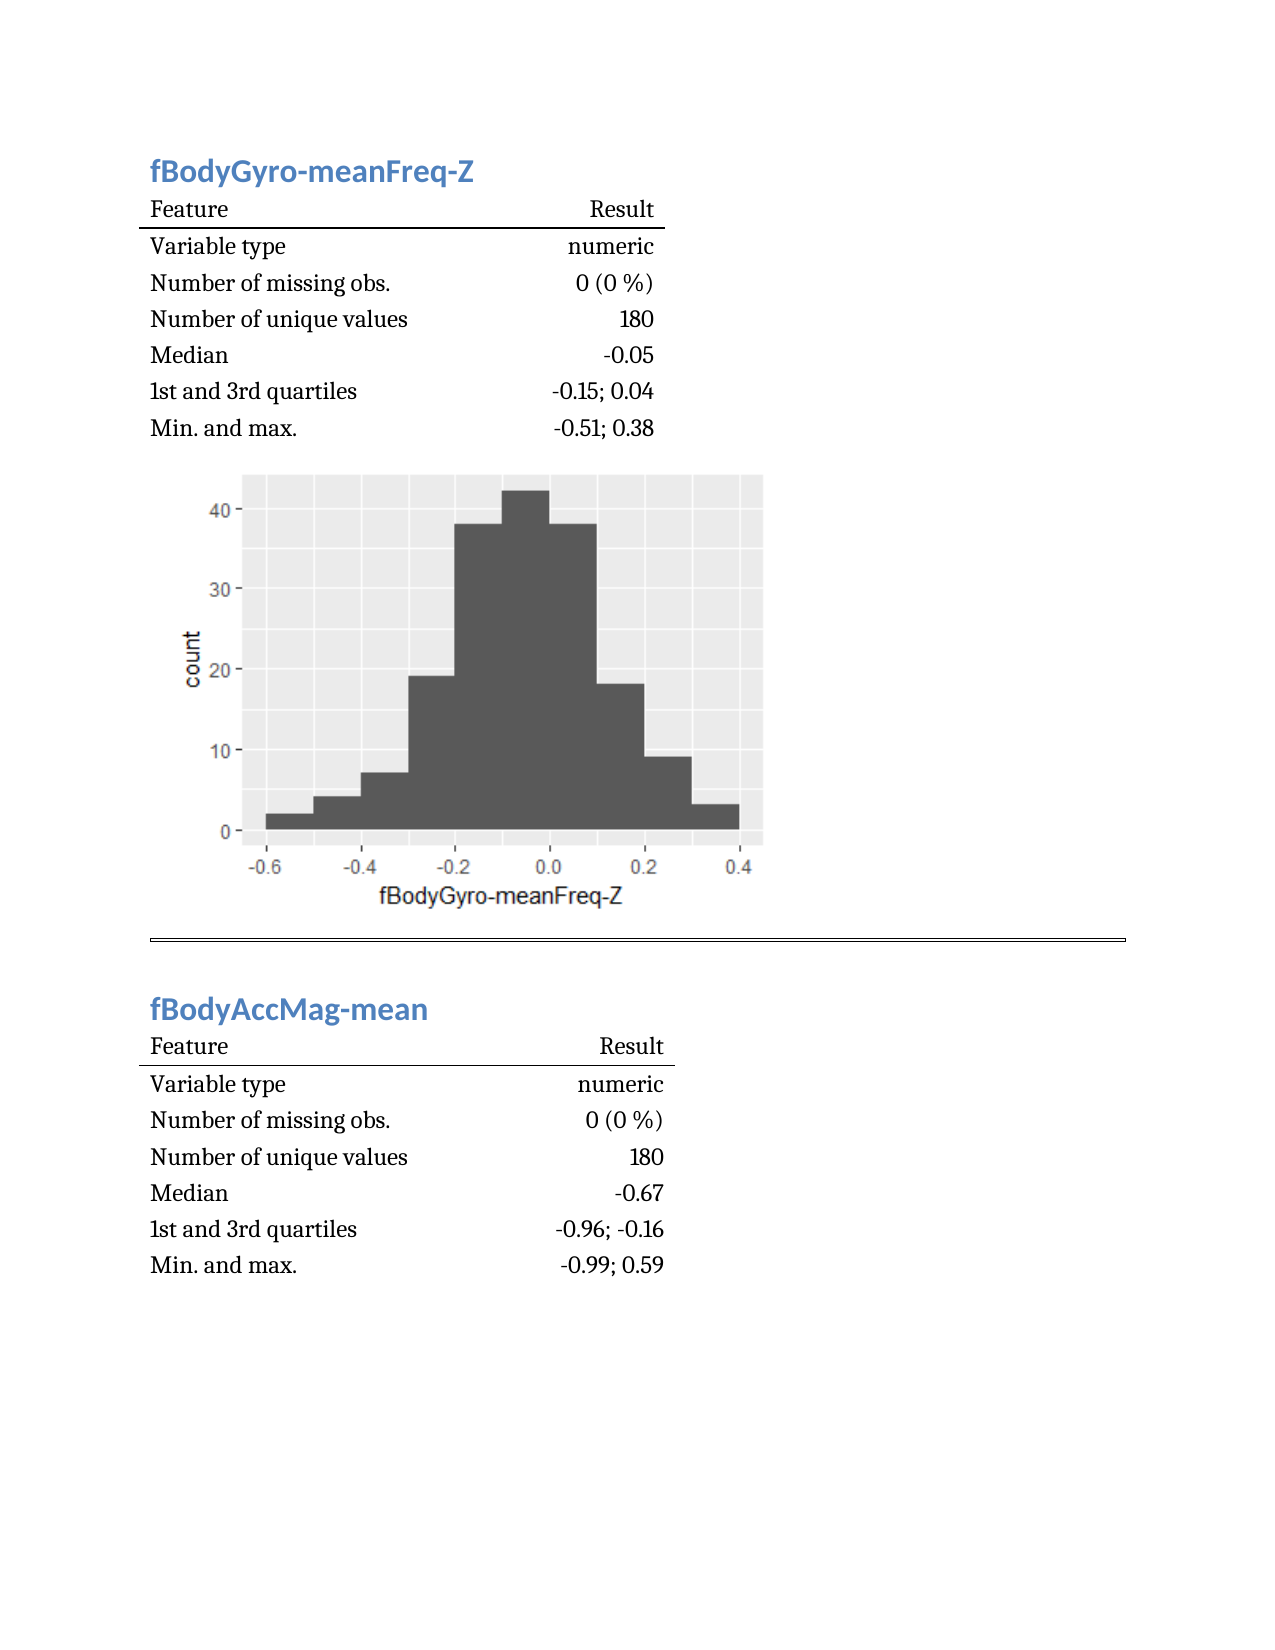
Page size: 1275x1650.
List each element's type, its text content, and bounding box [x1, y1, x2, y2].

table_header Result [490, 191, 665, 227]
table_cell Min. and max. [139, 1248, 487, 1284]
table_cell 1st and 3rd quartiles [139, 374, 490, 410]
table_cell Number of missing obs. [139, 265, 490, 301]
table_cell Median [139, 1175, 487, 1211]
table_cell Variable type [139, 229, 490, 265]
table_cell numeric [490, 229, 665, 265]
subtitle fBodyAccMag-mean [150, 988, 1125, 1028]
table_cell -0.67 [487, 1175, 675, 1211]
table_cell -0.51; 0.38 [490, 410, 665, 446]
picture [168, 464, 776, 920]
table_header Feature [139, 191, 490, 227]
subtitle fBodyGyro-meanFreq-Z [150, 150, 1125, 191]
table_cell Number of missing obs. [139, 1103, 487, 1139]
table_cell 180 [487, 1139, 675, 1175]
table_cell -0.96; -0.16 [487, 1211, 675, 1248]
table_cell Number of unique values [139, 1139, 487, 1175]
table_cell -0.05 [490, 337, 665, 373]
table_cell Variable type [139, 1066, 487, 1103]
table_cell 180 [490, 301, 665, 337]
table_header Feature [139, 1029, 487, 1065]
table_cell -0.99; 0.59 [487, 1248, 675, 1284]
table_cell numeric [487, 1066, 675, 1103]
table_cell Median [139, 337, 490, 373]
table_cell Min. and max. [139, 410, 490, 446]
table_cell Number of unique values [139, 301, 490, 337]
table_cell 0 (0 %) [490, 265, 665, 301]
table_cell 0 (0 %) [487, 1103, 675, 1139]
table_cell 1st and 3rd quartiles [139, 1211, 487, 1248]
table_header Result [487, 1029, 675, 1065]
table_cell -0.15; 0.04 [490, 374, 665, 410]
